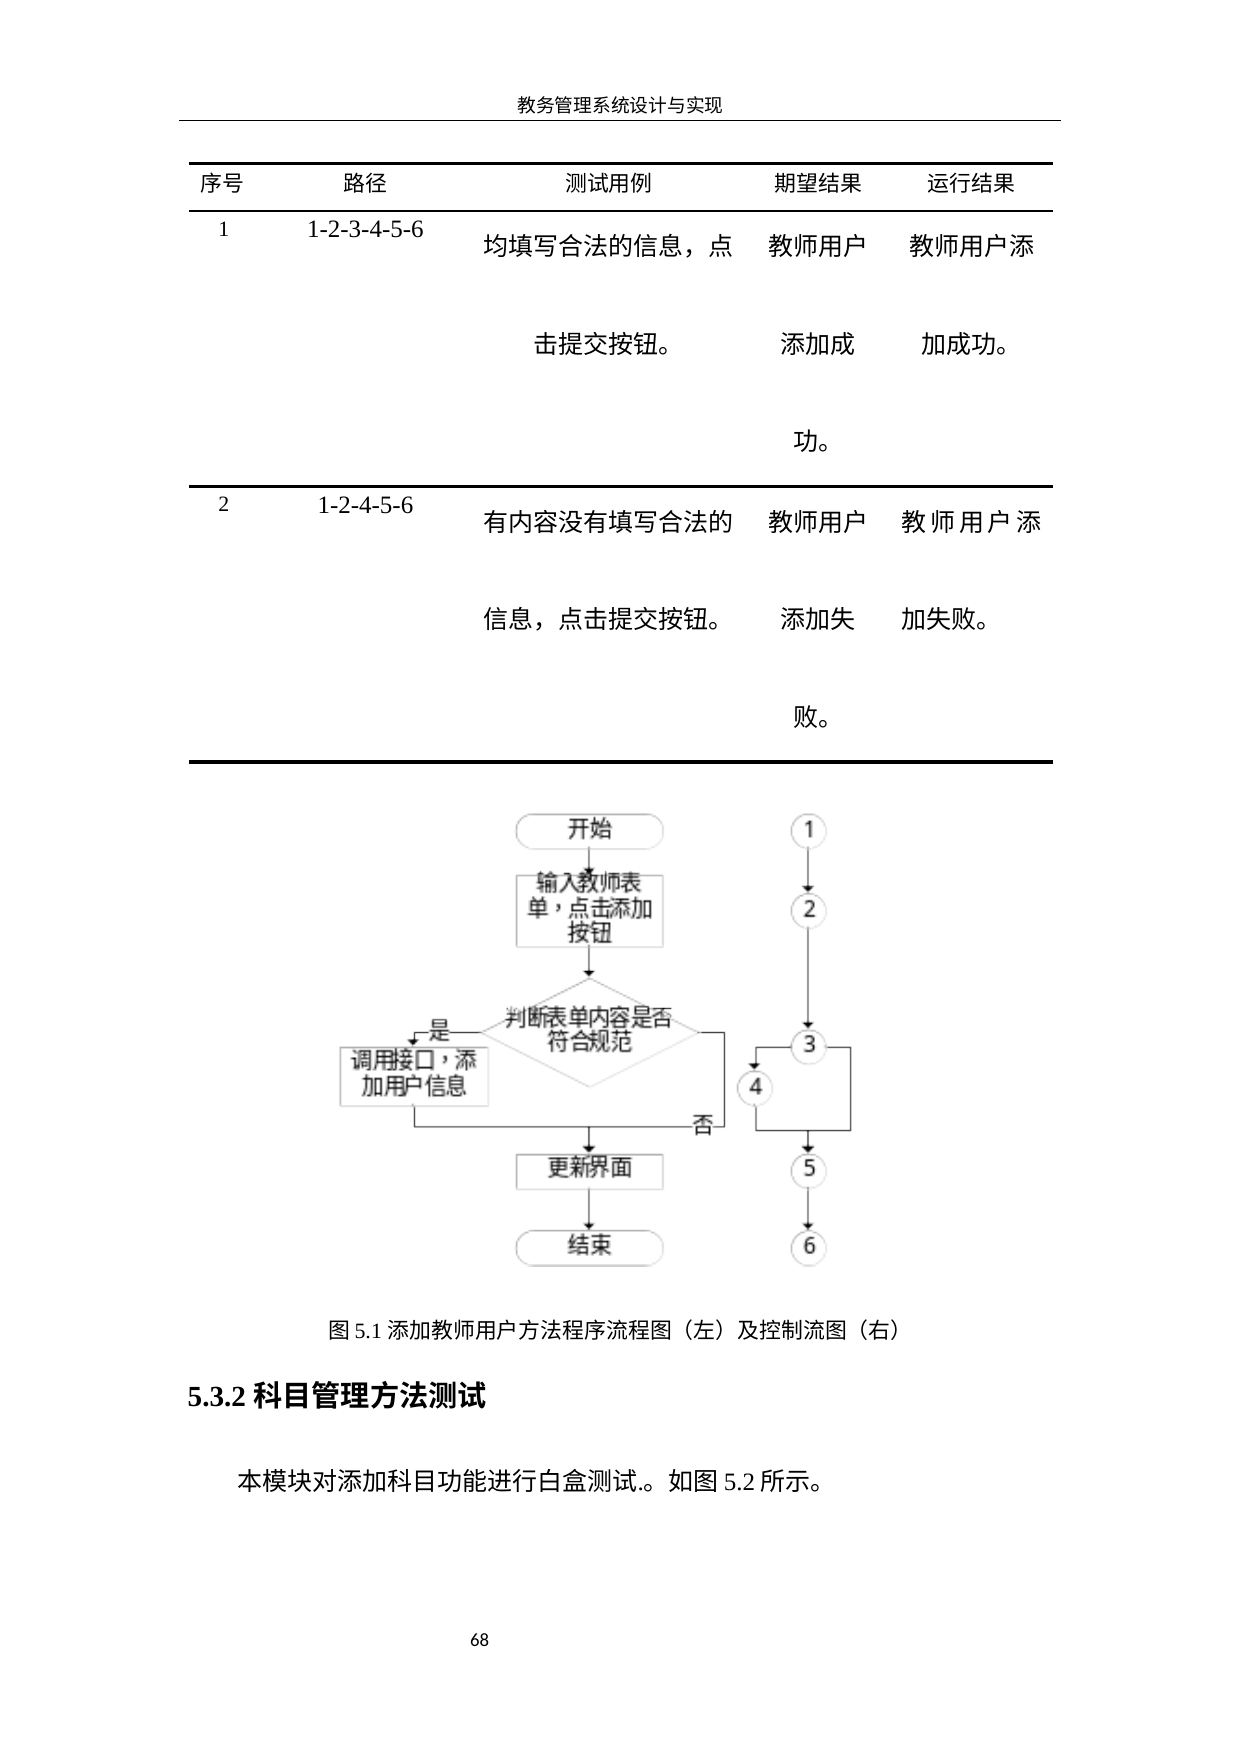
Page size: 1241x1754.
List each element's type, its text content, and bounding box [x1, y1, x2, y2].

table_header 期望结果 [745, 165, 890, 210]
table_header 序号 [189, 165, 258, 210]
text 图5.1 添加教师用户方法程序流程图（左）及控制流图（右） [187, 1313, 1053, 1345]
table_cell 教师用户添加失败。 [890, 488, 1053, 760]
table_header 路径 [258, 165, 472, 210]
table_cell 1-2-4-5-6 [258, 488, 472, 760]
text 5.3.2 科目管理方法测试 [187, 1361, 1053, 1426]
table_header 测试用例 [472, 165, 745, 210]
table_header 运行结果 [890, 165, 1053, 210]
table_cell 1-2-3-4-5-6 [258, 212, 472, 485]
table_cell 2 [189, 488, 258, 760]
table_cell 1 [189, 212, 258, 485]
text 本模块对添加科目功能进行白盒测试.。如图5.2所示。 [187, 1447, 1053, 1512]
table_cell 均填写合法的信息，点击提交按钮。 [472, 212, 745, 485]
table_cell 有内容没有填写合法的信息，点击提交按钮。 [472, 488, 745, 760]
table_cell 教师用户添加失败。 [745, 488, 890, 760]
table_cell 教师用户添加成功。 [890, 212, 1053, 485]
table_cell 教师用户添加成功。 [745, 212, 890, 485]
